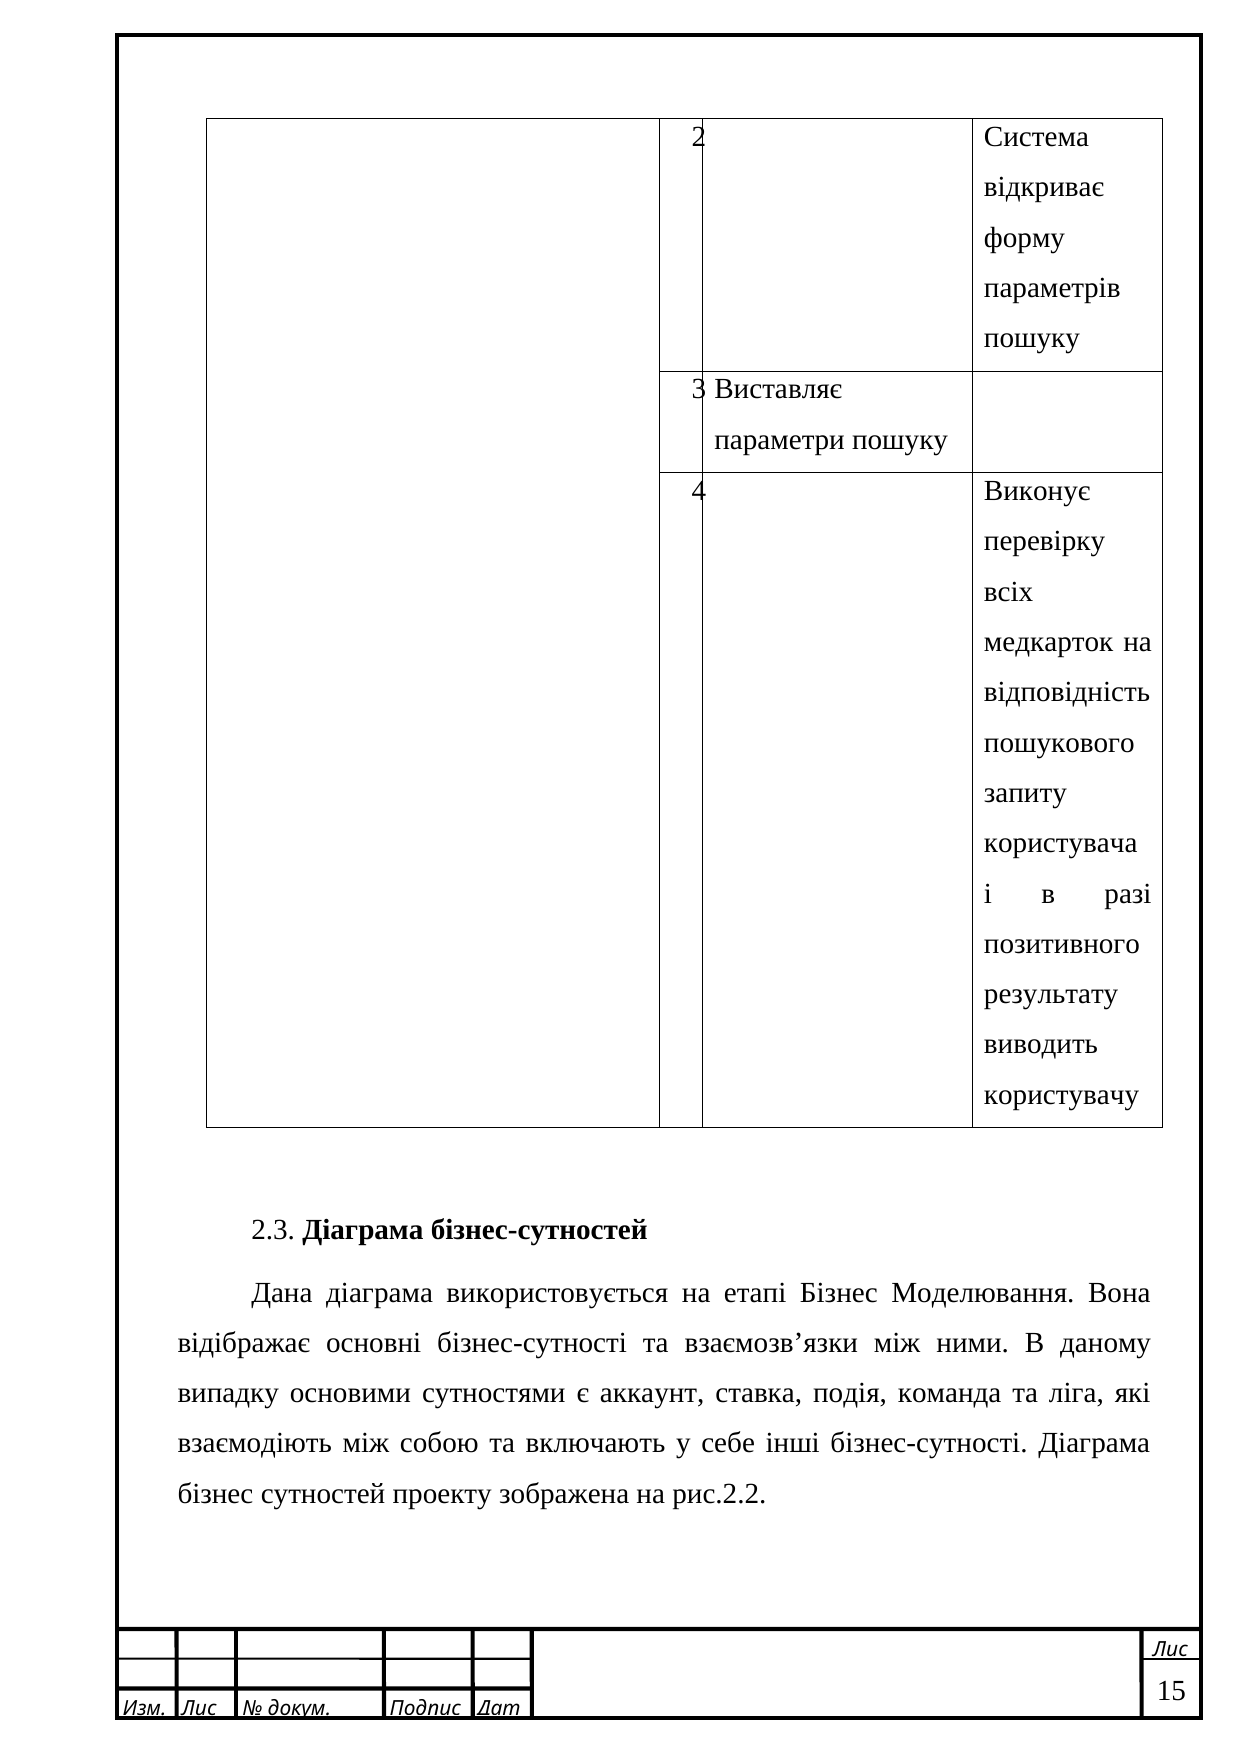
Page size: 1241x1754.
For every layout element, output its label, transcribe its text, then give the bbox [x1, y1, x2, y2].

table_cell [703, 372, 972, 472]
list Дана діаграма використовується на етапі Бізнес Моделювання. Вона відібражає основні бізнес-сутності та взаємозв’язки між ними. В даному випадку основими сутностями є аккаунт, ставка, подія, команда та ліга, які взаємодіють між собою та включають у себе інші бізнес-сутності. Діаграма бізнес сутностей проекту зображена на рис.2.2. [177, 1275, 1152, 1509]
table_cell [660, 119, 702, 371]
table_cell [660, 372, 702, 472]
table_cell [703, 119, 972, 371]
subtitle Діаграма бізнес-сутностей [177, 1212, 1152, 1245]
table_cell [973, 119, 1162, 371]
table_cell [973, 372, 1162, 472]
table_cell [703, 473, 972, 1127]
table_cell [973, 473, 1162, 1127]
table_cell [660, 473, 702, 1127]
